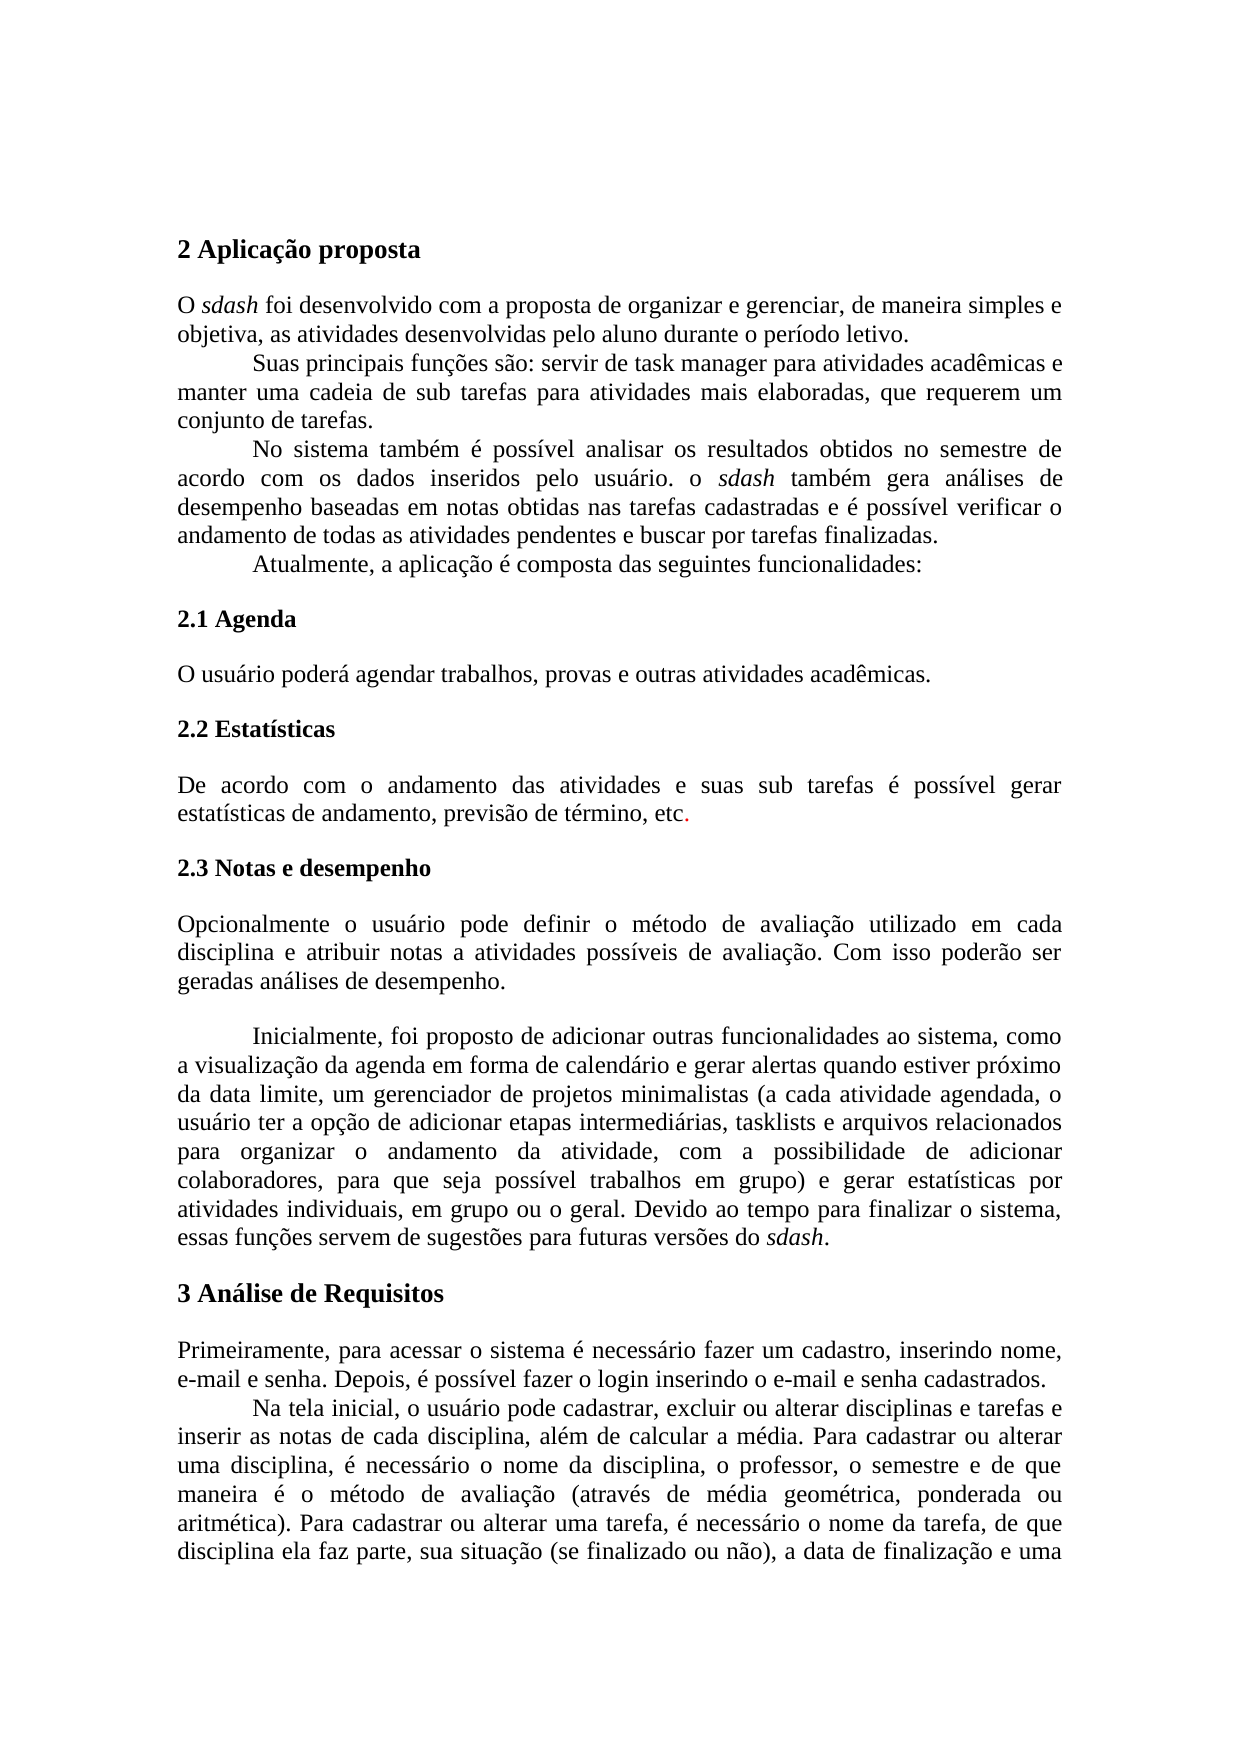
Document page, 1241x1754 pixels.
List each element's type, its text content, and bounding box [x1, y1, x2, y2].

text 2 Aplicação proposta [177, 233, 1063, 264]
text 3 Análise de Requisitos [177, 1278, 1063, 1309]
text 2.3 Notas e desempenho [177, 853, 1063, 882]
text O usuário poderá agendar trabalhos, provas e outras atividades acadêmicas. [177, 659, 1063, 688]
text No sistema também é possível analisar os resultados obtidos no semestre de acordo com os dados inseridos pelo usuário. o sdash também gera análises de desempenho baseadas em notas obtidas nas tarefas cadastradas e é possível verificar o andamento de todas as atividades pendentes e buscar por tarefas finalizadas. [177, 434, 1063, 549]
text O sdash foi desenvolvido com a proposta de organizar e gerenciar, de maneira simples e objetiva, as atividades desenvolvidas pelo aluno durante o período letivo. [177, 291, 1063, 348]
text Inicialmente, foi proposto de adicionar outras funcionalidades ao sistema, como a visualização da agenda em forma de calendário e gerar alertas quando estiver próximo da data limite, um gerenciador de projetos minimalistas (a cada atividade agendada, o usuário ter a opção de adicionar etapas intermediárias, tasklists e arquivos relacionados para organizar o andamento da atividade, com a possibilidade de adicionar colaboradores, para que seja possível trabalhos em grupo) e gerar estatísticas por atividades individuais, em grupo ou o geral. Devido ao tempo para finalizar o sistema, essas funções servem de sugestões para futuras versões do sdash. [177, 1021, 1063, 1251]
text 2.2 Estatísticas [177, 714, 1063, 743]
text Atualmente, a aplicação é composta das seguintes funcionalidades: [177, 549, 1063, 578]
text 2.1 Agenda [177, 604, 1063, 633]
text Primeiramente, para acessar o sistema é necessário fazer um cadastro, inserindo nome, e-mail e senha. Depois, é possível fazer o login inserindo o e-mail e senha cadastrados. [177, 1335, 1063, 1393]
text Opcionalmente o usuário pode definir o método de avaliação utilizado em cada disciplina e atribuir notas a atividades possíveis de avaliação. Com isso poderão ser geradas análises de desempenho. [177, 909, 1063, 995]
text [177, 1393, 1063, 1565]
text Suas principais funções são: servir de task manager para atividades acadêmicas e manter uma cadeia de sub tarefas para atividades mais elaboradas, que requerem um conjunto de tarefas. [177, 348, 1063, 434]
text De acordo com o andamento das atividades e suas sub tarefas é possível gerar estatísticas de andamento, previsão de término, etc. [177, 770, 1063, 827]
